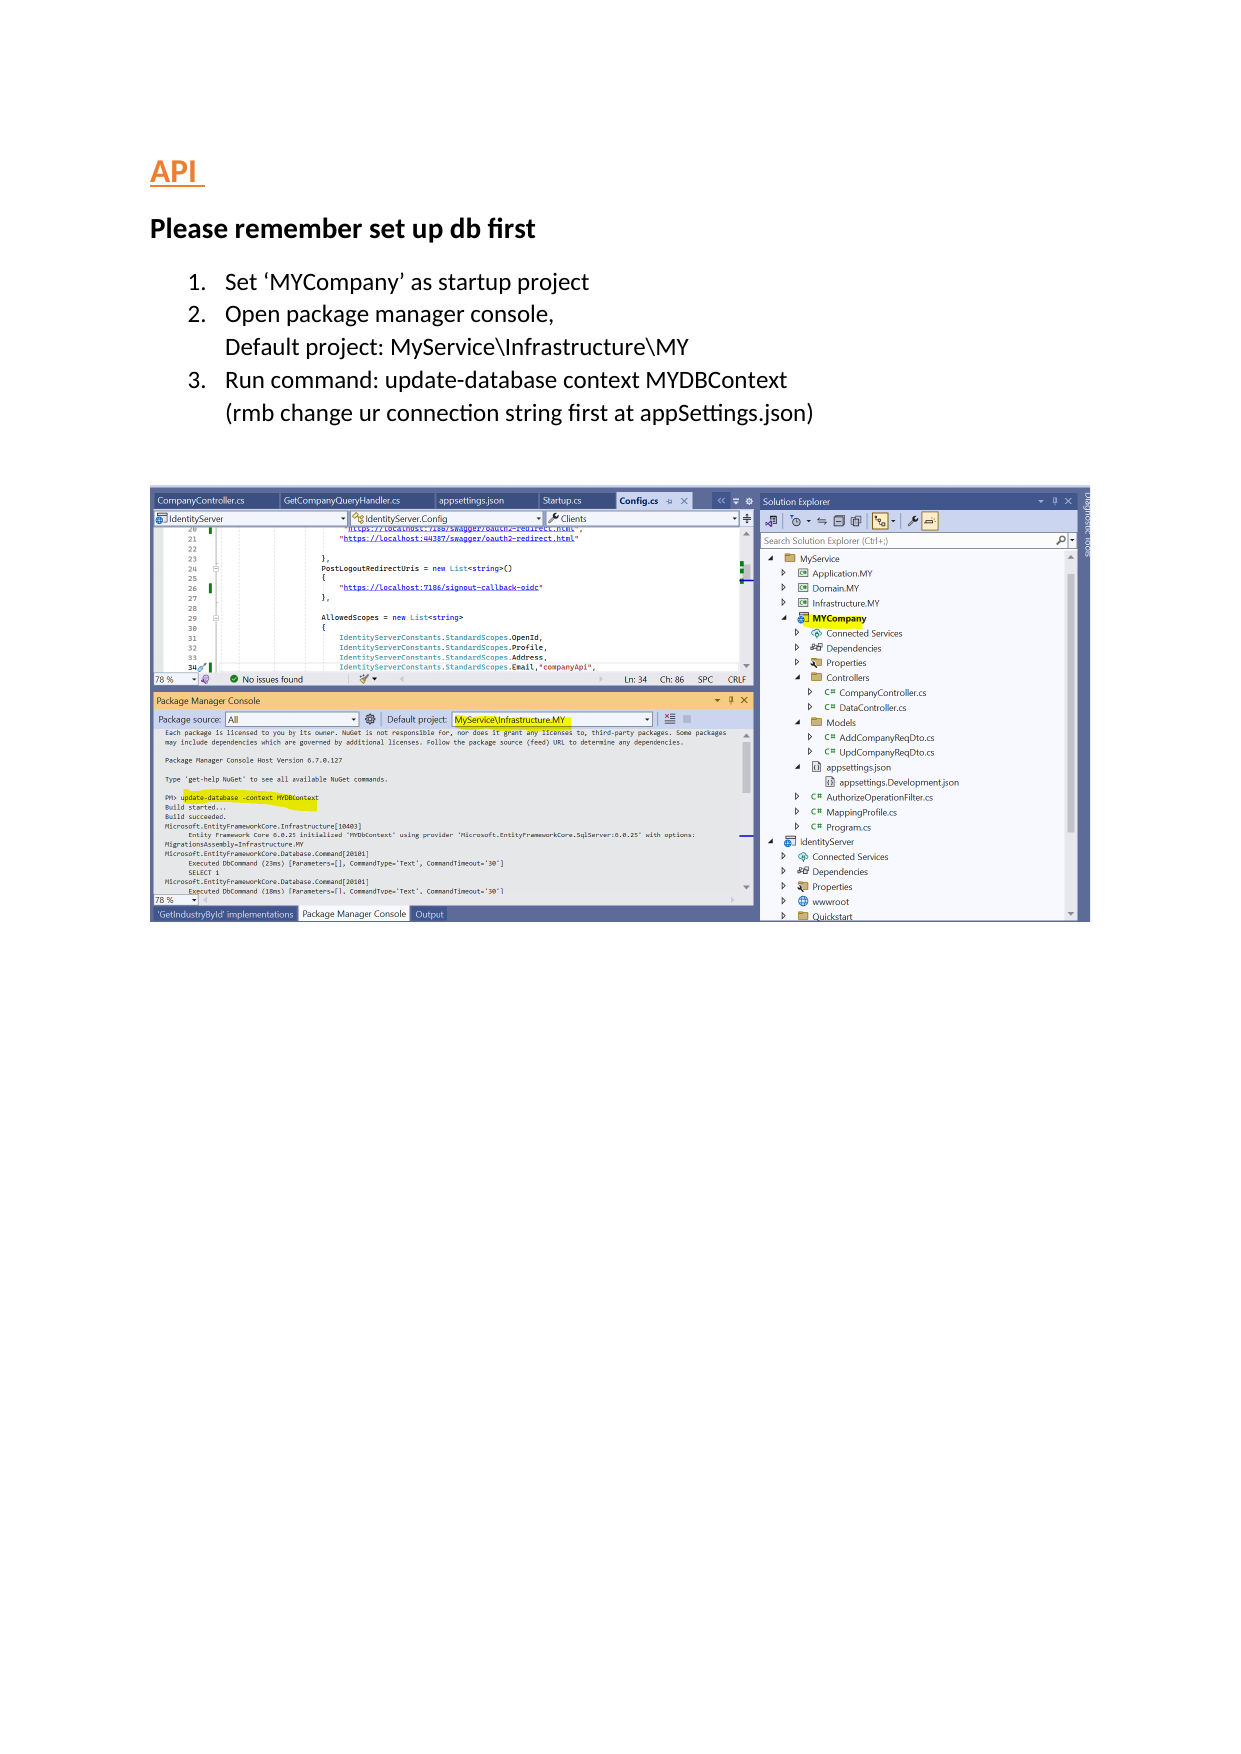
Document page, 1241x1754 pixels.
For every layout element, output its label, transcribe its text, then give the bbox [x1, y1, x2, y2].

list Open package manager console, Default project: MyService\Infrastructure\MY [187, 299, 1090, 362]
text API [150, 150, 1090, 191]
list Run command: update-database context MYDBContext [187, 364, 1090, 395]
picture [150, 485, 1091, 922]
list (rmb change ur connection string first at appSettings.json) [225, 397, 1090, 428]
text Please remember set up db first [150, 211, 1090, 246]
list Set ‘MYCompany’ as startup project [187, 266, 1090, 296]
